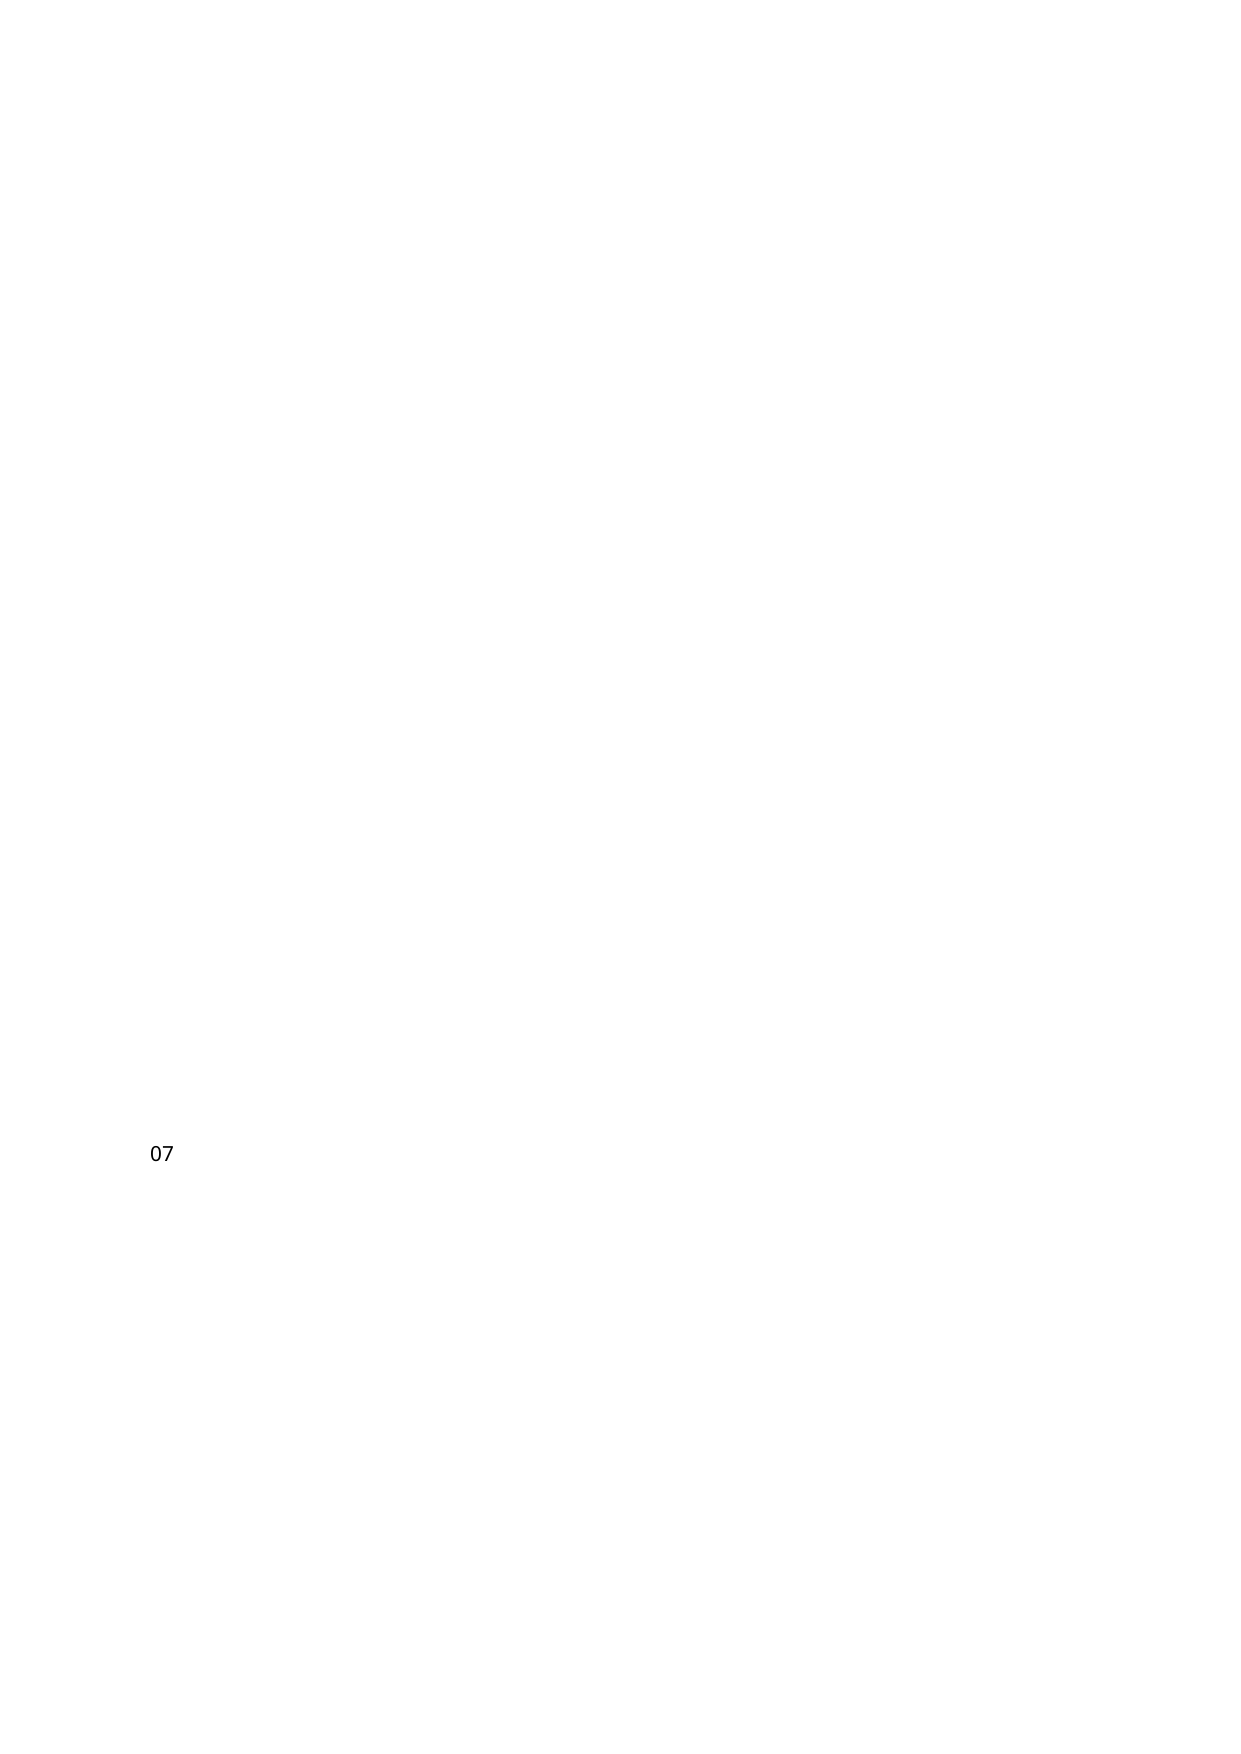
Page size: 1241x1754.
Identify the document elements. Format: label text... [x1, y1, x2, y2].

text 07 [150, 1139, 1090, 1167]
